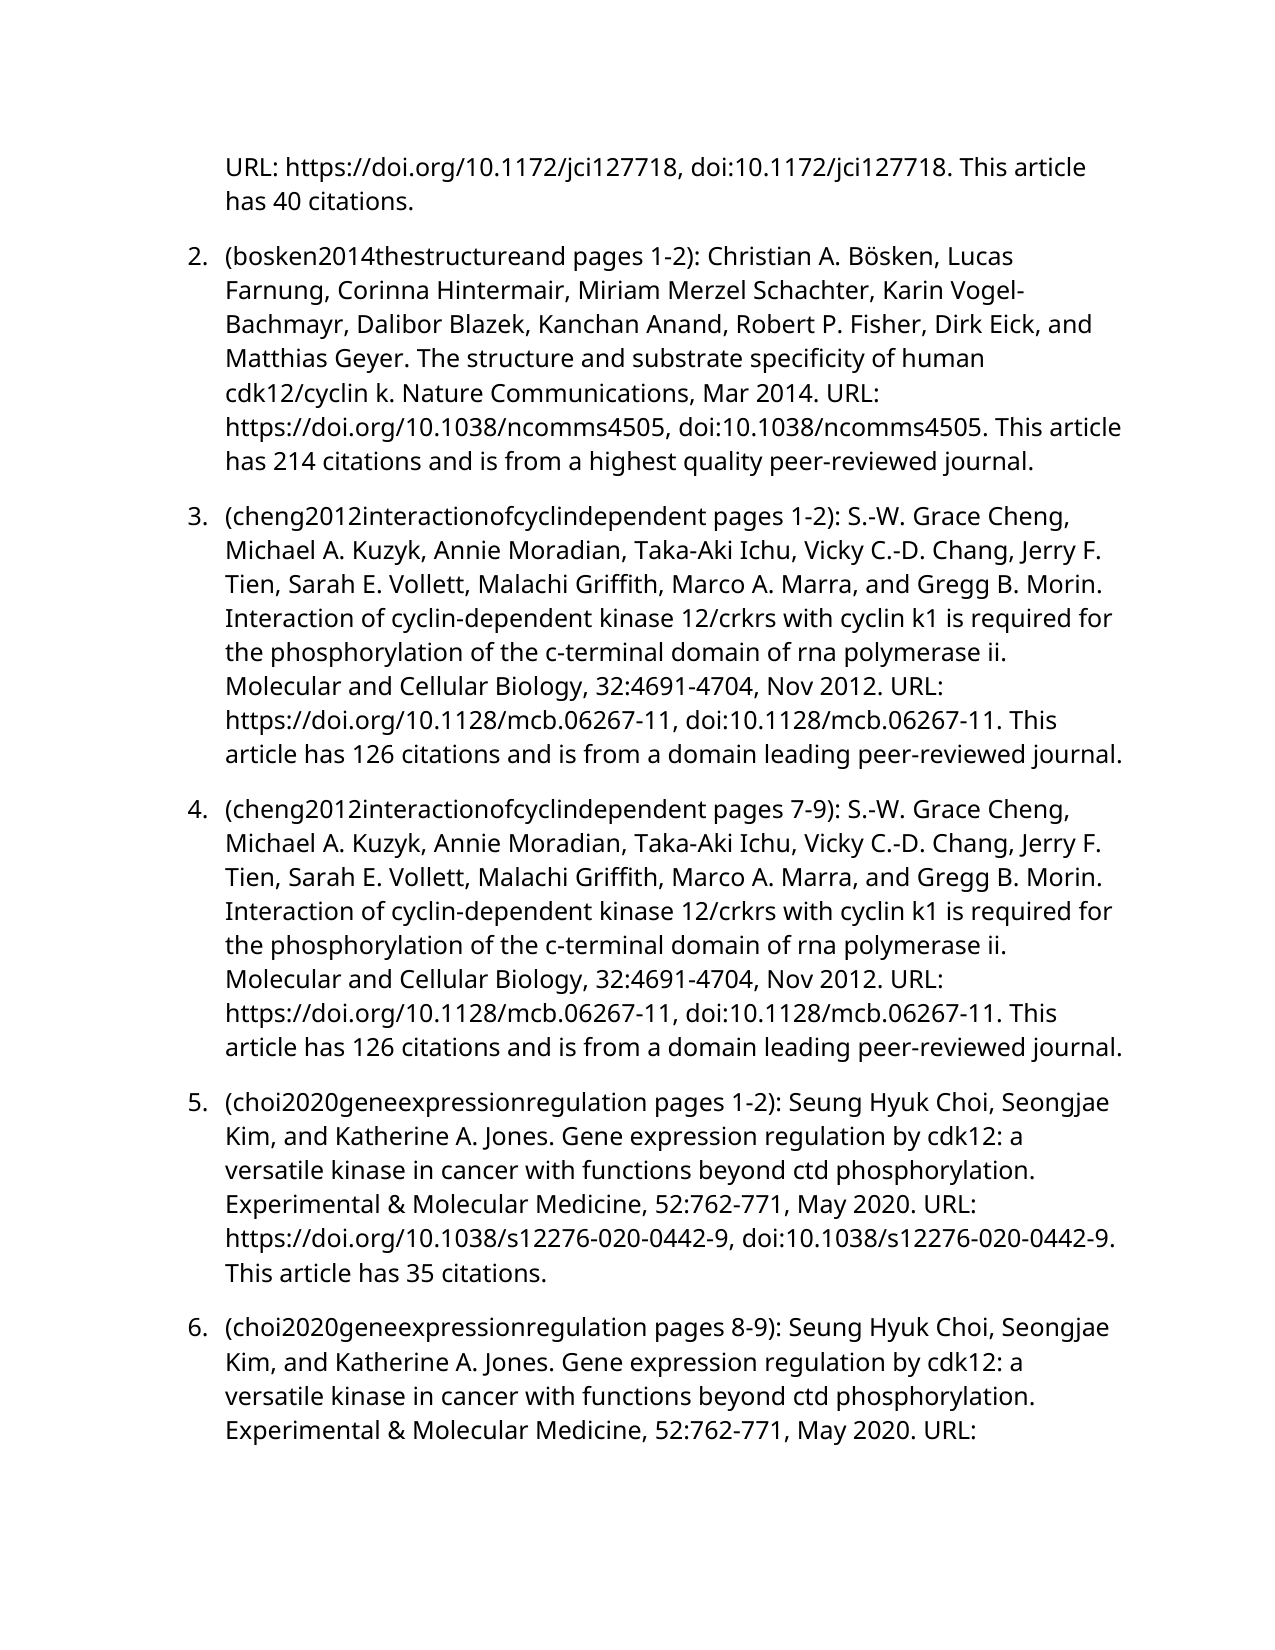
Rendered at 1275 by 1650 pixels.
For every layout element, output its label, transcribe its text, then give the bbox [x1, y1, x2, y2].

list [187, 1310, 1125, 1446]
list (cheng2012interactionofcyclindependent pages 7-9): S.-W. Grace Cheng, Michael A. Kuzyk, Annie Moradian, Taka-Aki Ichu, Vicky C.-D. Chang, Jerry F. Tien, Sarah E. Vollett, Malachi Griffith, Marco A. Marra, and Gregg B. Morin. Interaction of cyclin-dependent kinase 12/crkrs with cyclin k1 is required for the phosphorylation of the c-terminal domain of rna polymerase ii. Molecular and Cellular Biology, 32:4691-4704, Nov 2012. URL: https://doi.org/10.1128/mcb.06267-11, doi:10.1128/mcb.06267-11. This article has 126 citations and is from a domain leading peer-reviewed journal. [187, 792, 1125, 1064]
list (cheng2012interactionofcyclindependent pages 1-2): S.-W. Grace Cheng, Michael A. Kuzyk, Annie Moradian, Taka-Aki Ichu, Vicky C.-D. Chang, Jerry F. Tien, Sarah E. Vollett, Malachi Griffith, Marco A. Marra, and Gregg B. Morin. Interaction of cyclin-dependent kinase 12/crkrs with cyclin k1 is required for the phosphorylation of the c-terminal domain of rna polymerase ii. Molecular and Cellular Biology, 32:4691-4704, Nov 2012. URL: https://doi.org/10.1128/mcb.06267-11, doi:10.1128/mcb.06267-11. This article has 126 citations and is from a domain leading peer-reviewed journal. [187, 498, 1125, 771]
list (bosken2014thestructureand pages 1-2): Christian A. Bösken, Lucas Farnung, Corinna Hintermair, Miriam Merzel Schachter, Karin Vogel-Bachmayr, Dalibor Blazek, Kanchan Anand, Robert P. Fisher, Dirk Eick, and Matthias Geyer. The structure and substrate specificity of human cdk12/cyclin k. Nature Communications, Mar 2014. URL: https://doi.org/10.1038/ncomms4505, doi:10.1038/ncomms4505. This article has 214 citations and is from a highest quality peer-reviewed journal. [187, 239, 1125, 477]
list (choi2020geneexpressionregulation pages 1-2): Seung Hyuk Choi, Seongjae Kim, and Katherine A. Jones. Gene expression regulation by cdk12: a versatile kinase in cancer with functions beyond ctd phosphorylation. Experimental & Molecular Medicine, 52:762-771, May 2020. URL: https://doi.org/10.1038/s12276-020-0442-9, doi:10.1038/s12276-020-0442-9. This article has 35 citations. [187, 1085, 1125, 1289]
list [187, 150, 1125, 218]
